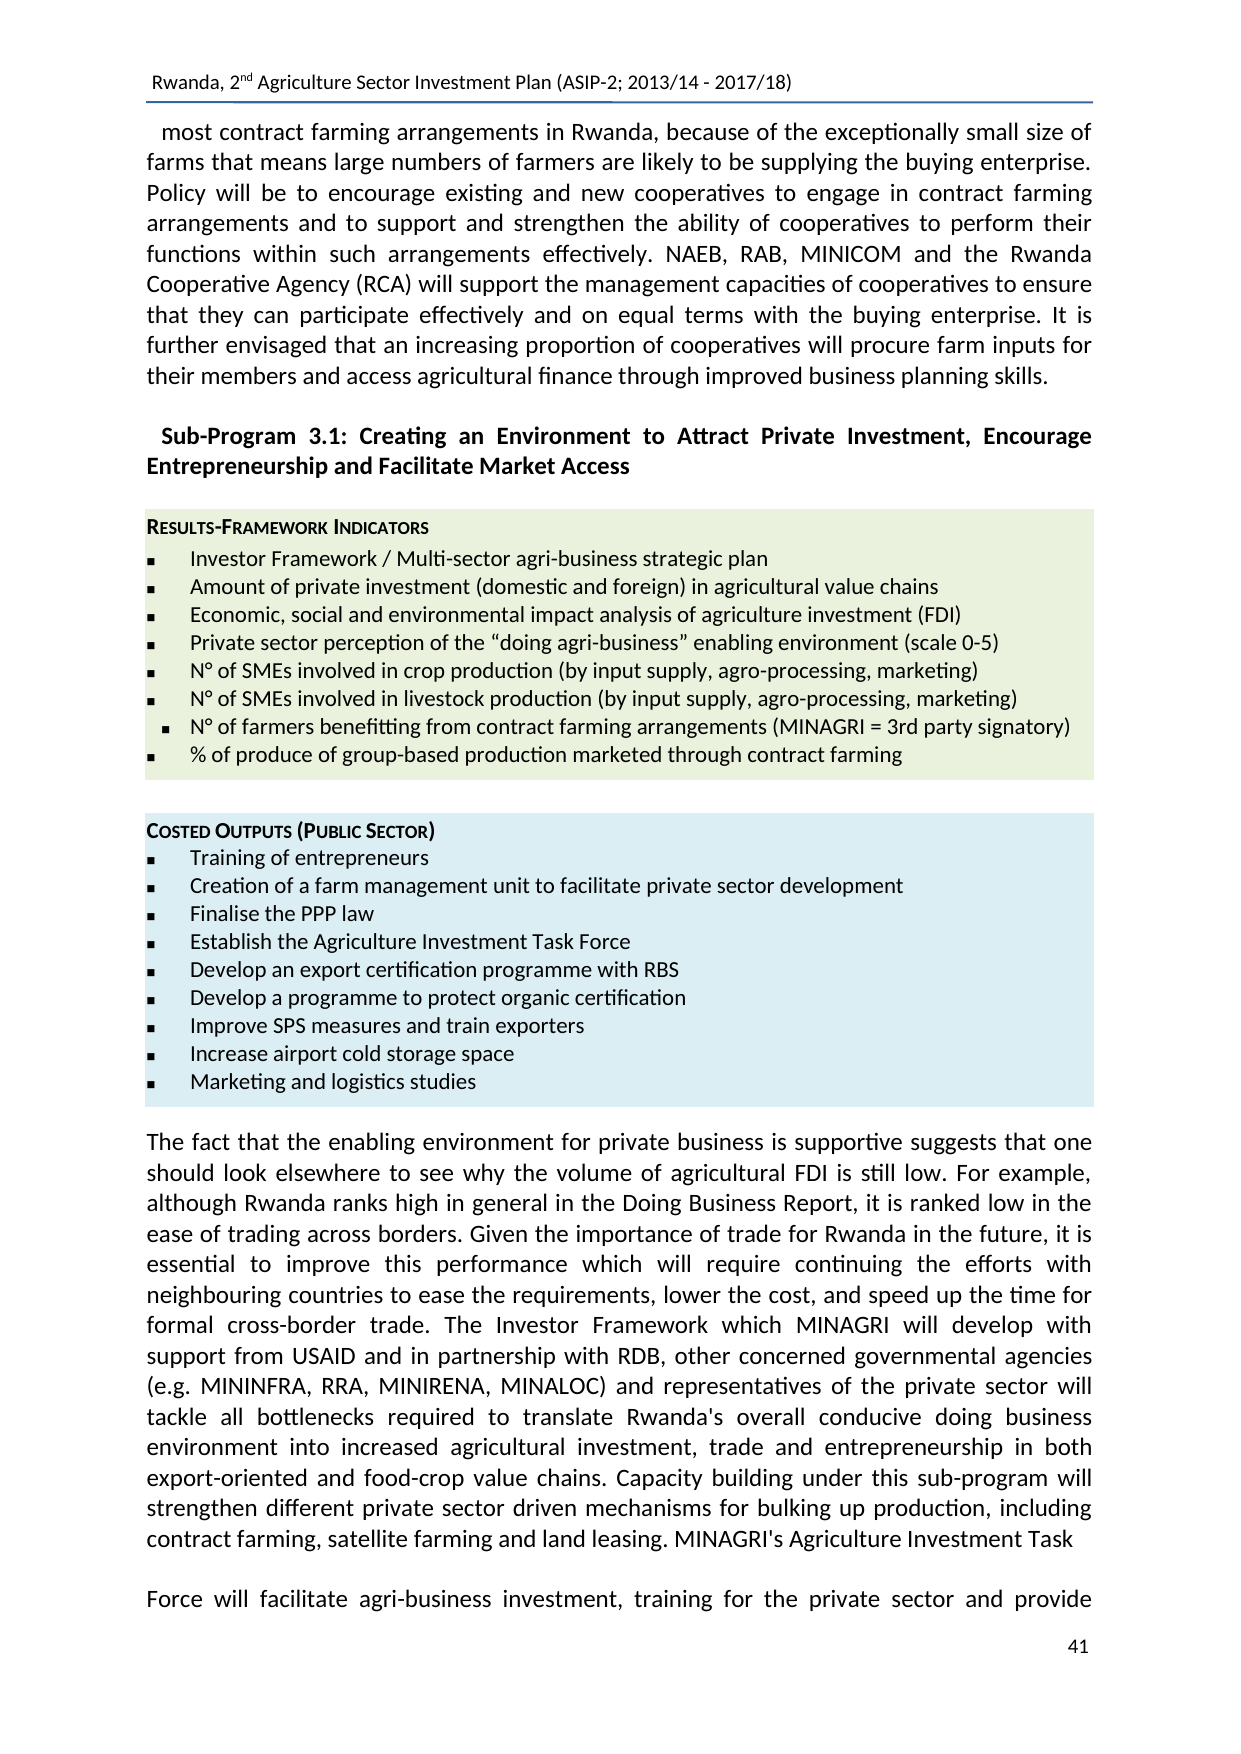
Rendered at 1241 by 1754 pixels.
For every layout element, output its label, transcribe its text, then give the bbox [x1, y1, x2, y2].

text Results-Framework Indicators [146, 510, 1093, 540]
list Increase airport cold storage space [146, 1039, 1093, 1064]
list Amount of private investment (domestic and foreign) in agricultural value chains [146, 572, 1093, 600]
text COSTED OUTPUTS (PUBLIC SECTOR) [146, 814, 1093, 844]
list N° of SMEs involved in livestock production (by input supply, agro-processing, marketing) [146, 684, 1093, 712]
list Private sector perception of the “doing agri-business” enabling environment (scale 0-5) [146, 628, 1093, 656]
list % of produce of group-based production marketed through contract farming [146, 737, 1093, 779]
list Training of entrepreneurs [146, 844, 1093, 871]
list Investor Framework / Multi-sector agri-business strategic plan [146, 541, 1093, 572]
list Finalise the PPP law [146, 899, 1093, 927]
list Develop an export certification programme with RBS [146, 955, 1093, 983]
list N° of farmers benefitting from contract farming arrangements (MINAGRI = 3rd party signatory) [146, 712, 1093, 737]
list Economic, social and environmental impact analysis of agriculture investment (FDI) [146, 600, 1093, 628]
list N° of SMEs involved in crop production (by input supply, agro-processing, marketing) [146, 656, 1093, 684]
list Marketing and logistics studies [146, 1064, 1093, 1106]
text most contract farming arrangements in Rwanda, because of the exceptionally small size of farms that means large numbers of farmers are likely to be supplying the buying enterprise. Policy will be to encourage existing and new cooperatives to engage in contract farming arrangements and to support and strengthen the ability of cooperatives to perform their functions within such arrangements effectively. NAEB, RAB, MINICOM and the Rwanda Cooperative Agency (RCA) will support the management capacities of cooperatives to ensure that they can participate effectively and on equal terms with the buying enterprise. It is further envisaged that an increasing proportion of cooperatives will procure farm inputs for their members and access agricultural finance through improved business planning skills. [146, 116, 1093, 391]
list Improve SPS measures and train exporters [146, 1011, 1093, 1039]
text The fact that the enabling environment for private business is supportive suggests that one should look elsewhere to see why the volume of agricultural FDI is still low. For example, although Rwanda ranks high in general in the Doing Business Report, it is ranked low in the ease of trading across borders. Given the importance of trade for Rwanda in the future, it is essential to improve this performance which will require continuing the efforts with neighbouring countries to ease the requirements, lower the cost, and speed up the time for formal cross-border trade. The Investor Framework which MINAGRI will develop with support from USAID and in partnership with RDB, other concerned governmental agencies (e.g. MININFRA, RRA, MINIRENA, MINALOC) and representatives of the private sector will tackle all bottlenecks required to translate Rwanda's overall conducive doing business environment into increased agricultural investment, trade and entrepreneurship in both export-oriented and food-crop value chains. Capacity building under this sub-program will strengthen different private sector driven mechanisms for bulking up production, including contract farming, satellite farming and land leasing. MINAGRI's Agriculture Investment Task [146, 1126, 1093, 1554]
list Creation of a farm management unit to facilitate private sector development [146, 871, 1093, 899]
text Sub-Program 3.1: Creating an Environment to Attract Private Investment, Encourage Entrepreneurship and Facilitate Market Access [146, 420, 1093, 481]
list Develop a programme to protect organic certification [146, 983, 1093, 1011]
list Establish the Agriculture Investment Task Force [146, 927, 1093, 955]
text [146, 1583, 1093, 1613]
